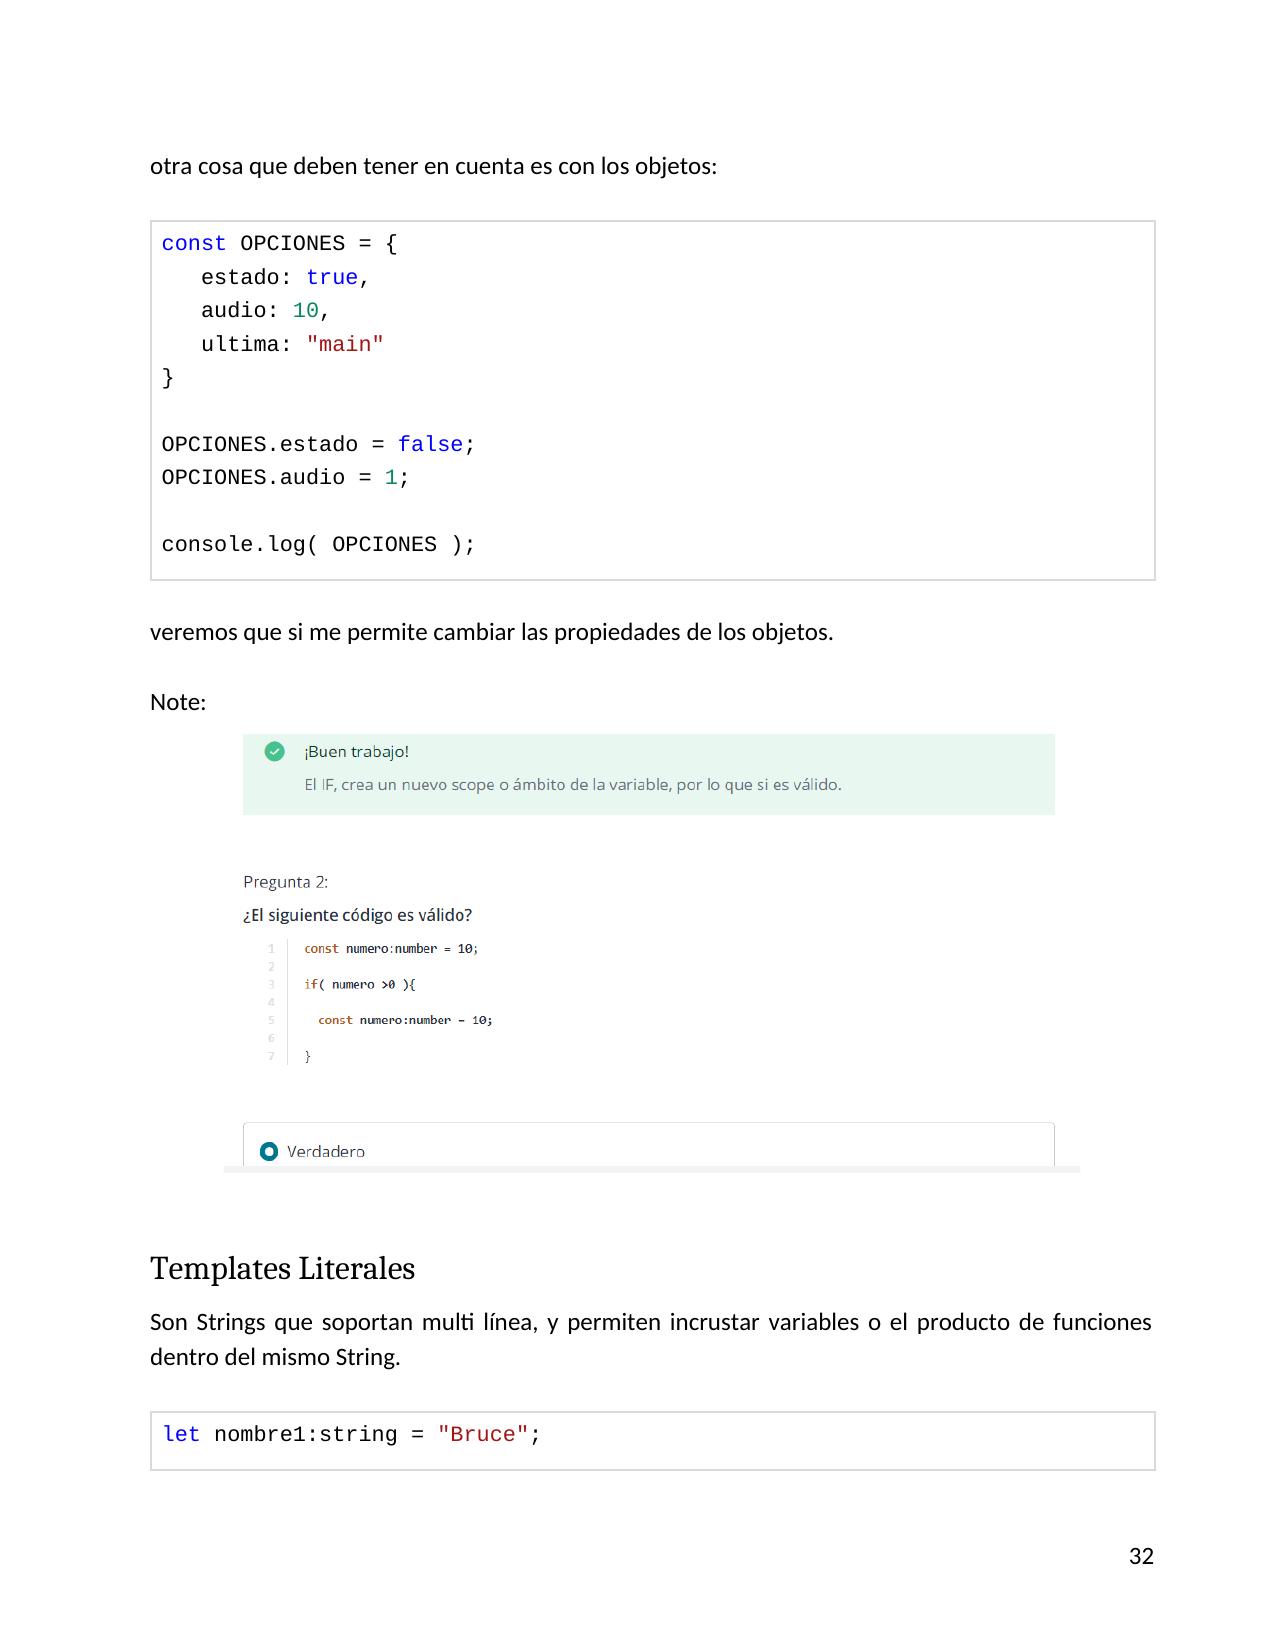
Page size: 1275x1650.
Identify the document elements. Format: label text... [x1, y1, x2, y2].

subtitle Templates Literales [150, 1249, 1154, 1288]
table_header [152, 1413, 1154, 1469]
text Son Strings que soportan multi línea, y permiten incrustar variables o el producto de funciones dentro del mismo String. [150, 1306, 1154, 1372]
picture [223, 720, 1081, 1173]
text veremos que si me permite cambiar las propiedades de los objetos. [150, 616, 1154, 646]
table_header const OPCIONES = { estado: true, audio: 10, ultima: "main" } OPCIONES.estado = false; OPCIONES.audio = 1; console.log( OPCIONES ); [152, 222, 1154, 579]
text otra cosa que deben tener en cuenta es con los objetos: [150, 150, 1154, 181]
text Note: [150, 686, 1154, 716]
